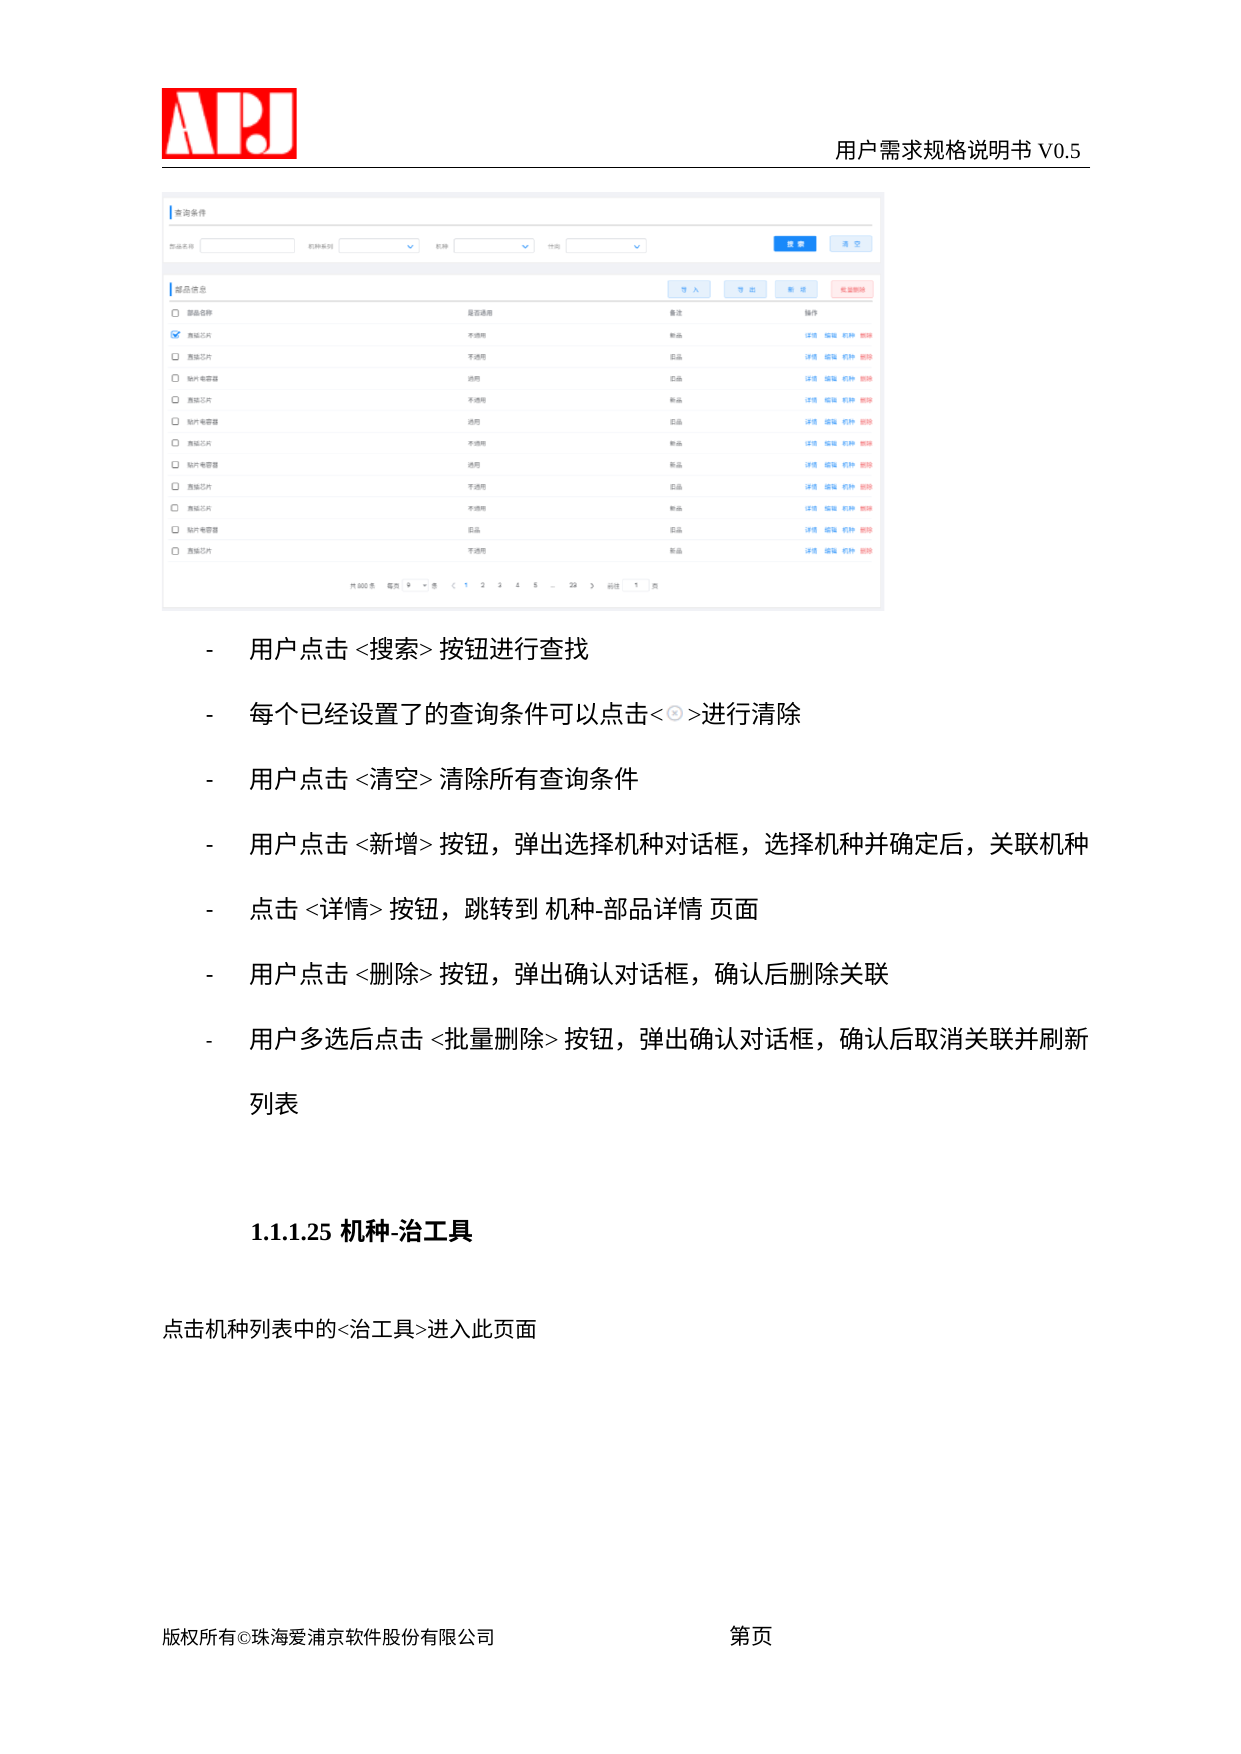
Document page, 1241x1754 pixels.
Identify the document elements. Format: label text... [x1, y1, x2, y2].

text 点击机种列表中的<治工具>进入此页面 [162, 1312, 1090, 1344]
list 用户点击 <清空> 清除所有查询条件 [206, 745, 1090, 810]
list 点击 <详情> 按钮，跳转到 机种-部品详情 页面 [206, 875, 1090, 940]
picture [161, 88, 297, 159]
picture [161, 192, 885, 611]
list 用户点击 <新增> 按钮，弹出选择机种对话框，选择机种并确定后，关联机种 [206, 810, 1090, 875]
list 用户多选后点击 <批量删除> 按钮，弹出确认对话框，确认后取消关联并刷新列表 [206, 1005, 1090, 1135]
list 用户点击 <删除> 按钮，弹出确认对话框，确认后删除关联 [206, 940, 1090, 1005]
list 用户点击 <搜索> 按钮进行查找 [206, 615, 1090, 680]
subtitle 机种-治工具 [250, 1197, 1090, 1262]
list 每个已经设置了的查询条件可以点击<>进行清除 [206, 680, 1090, 745]
picture [663, 702, 688, 724]
